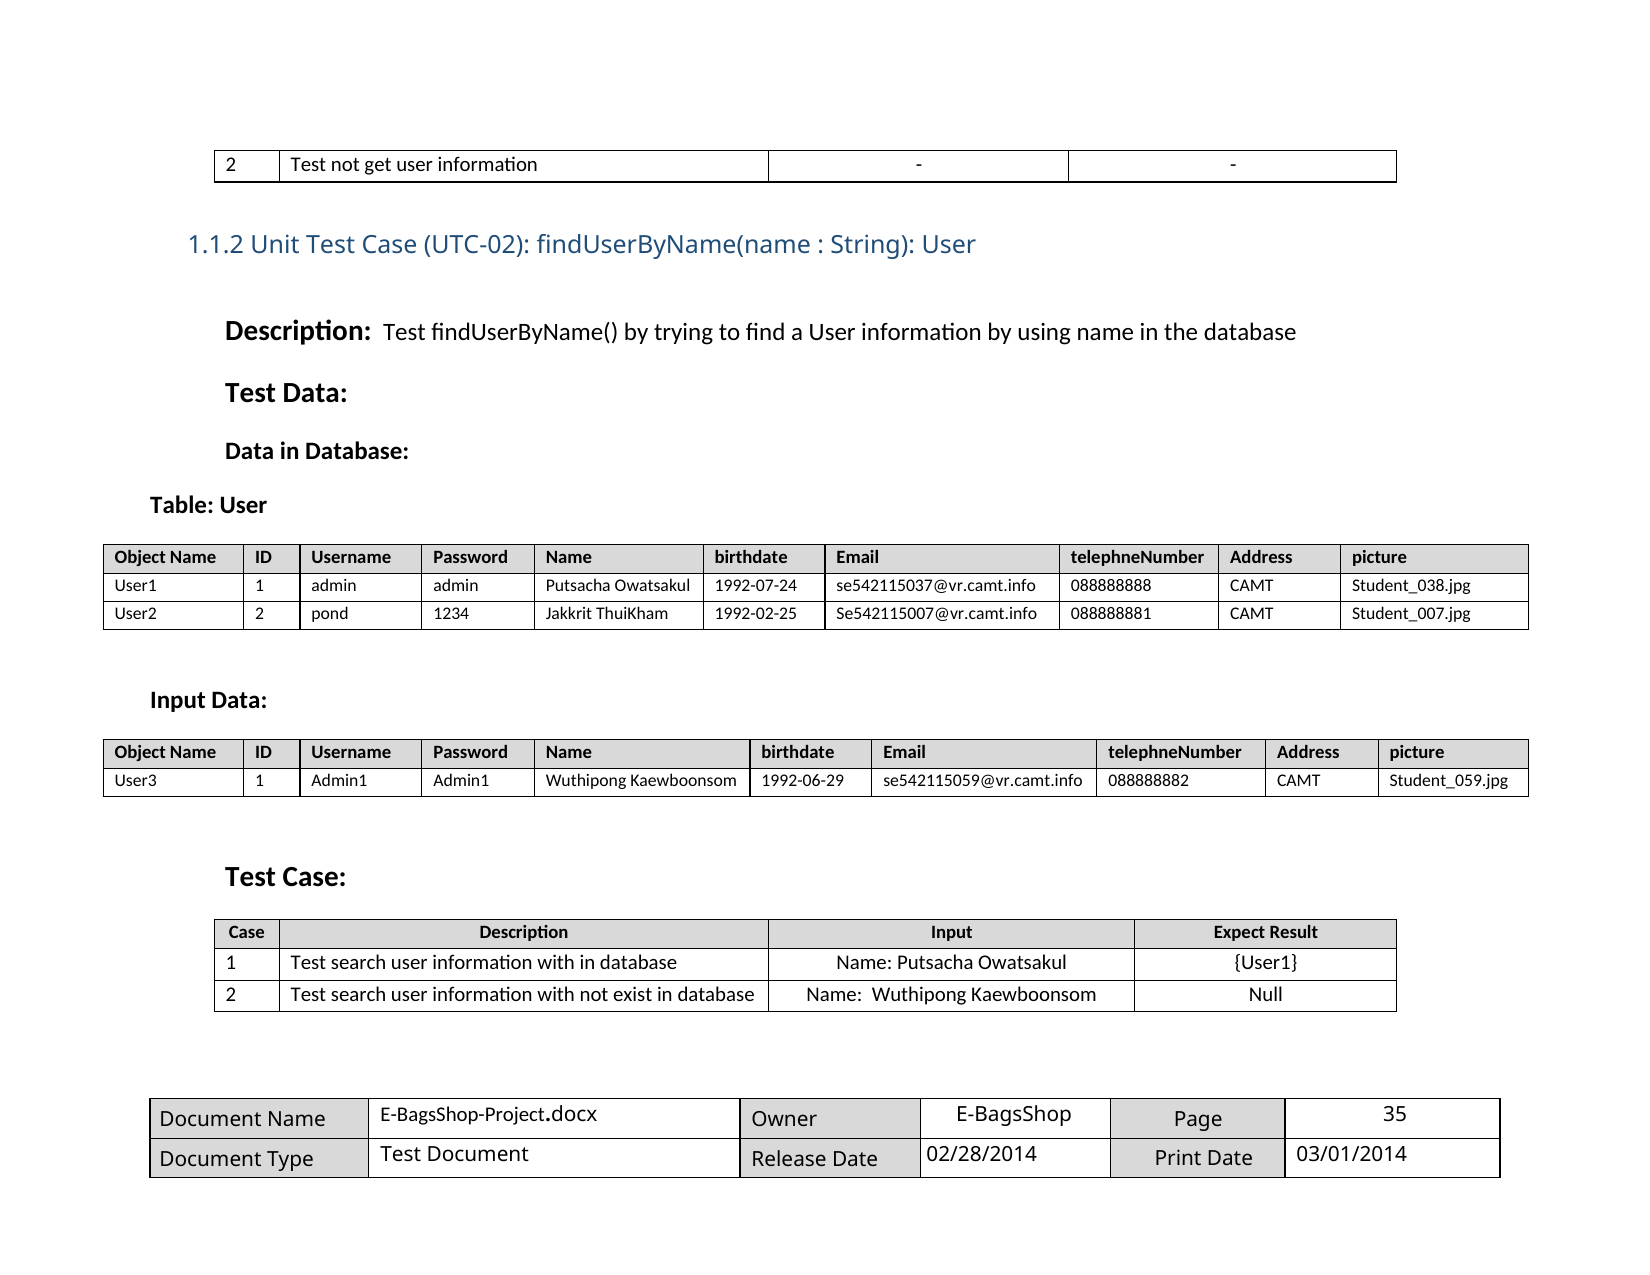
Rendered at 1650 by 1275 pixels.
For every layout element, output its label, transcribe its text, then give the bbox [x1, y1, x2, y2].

table_cell Null [1135, 981, 1396, 1011]
table_header Username [301, 740, 421, 768]
table_cell CAMT [1266, 769, 1378, 796]
table_cell 1 [215, 949, 279, 980]
table_header Object Name [104, 740, 243, 768]
table_header Address [1219, 545, 1340, 573]
table_cell CAMT [1219, 574, 1340, 601]
table_header picture [1379, 740, 1528, 768]
table_header telephneNumber [1097, 740, 1265, 768]
table_cell Student_007.jpg [1341, 602, 1528, 629]
table_header Username [301, 545, 421, 573]
table_cell 2 [215, 151, 279, 181]
text Input Data: [150, 684, 1500, 715]
table_header Case [215, 920, 279, 948]
table_cell User1 [104, 574, 243, 601]
table_cell User2 [104, 602, 243, 629]
table_cell Student_038.jpg [1341, 574, 1528, 601]
table_header birthdate [704, 545, 824, 573]
table_header picture [1341, 545, 1528, 573]
table_cell Admin1 [422, 769, 534, 796]
text Data in Database: [150, 435, 1500, 465]
table_header Name [535, 545, 703, 573]
table_cell {User1} [1135, 949, 1396, 980]
table_cell 2 [244, 602, 299, 629]
table_cell Putsacha Owatsakul [535, 574, 703, 601]
table_cell Test search user information with not exist in database [280, 981, 768, 1011]
table_header Email [826, 545, 1059, 573]
table_cell se542115059@vr.camt.info [872, 769, 1096, 796]
table_header Object Name [104, 545, 243, 573]
text Table: User [150, 489, 1500, 520]
text Description: Test findUserByName() by trying to find a User information by using name in the database [150, 312, 1500, 348]
table_cell se542115037@vr.camt.info [826, 574, 1059, 601]
table_cell 088888888 [1060, 574, 1218, 601]
table_cell Jakkrit ThuiKham [535, 602, 703, 629]
table_header Email [872, 740, 1096, 768]
table_cell 1 [244, 769, 299, 796]
table_header ID [244, 740, 299, 768]
table_header Password [422, 740, 534, 768]
subtitle 1.1.2 Unit Test Case (UTC-02): findUserByName(name : String): User [150, 226, 1500, 260]
table_header birthdate [751, 740, 871, 768]
table_cell - [1069, 151, 1396, 181]
table_cell 1234 [422, 602, 534, 629]
table_header Input [769, 920, 1134, 948]
table_cell 1992-06-29 [751, 769, 871, 796]
table_header telephneNumber [1060, 545, 1218, 573]
text Test Data: [150, 374, 1500, 409]
table_cell - [769, 151, 1068, 181]
table_header Description [280, 920, 768, 948]
table_cell Admin1 [301, 769, 421, 796]
table_header ID [244, 545, 299, 573]
table_cell 1992-02-25 [704, 602, 824, 629]
table_cell 1 [244, 574, 299, 601]
text Test Case: [150, 858, 1500, 894]
table_header Expect Result [1135, 920, 1396, 948]
table_cell admin [422, 574, 534, 601]
table_cell 2 [215, 981, 279, 1011]
table_cell Name: Wuthipong Kaewboonsom [769, 981, 1134, 1011]
table_cell Wuthipong Kaewboonsom [535, 769, 749, 796]
table_cell pond [301, 602, 421, 629]
table_cell CAMT [1219, 602, 1340, 629]
table_header Password [422, 545, 534, 573]
table_header Name [535, 740, 749, 768]
table_cell Student_059.jpg [1379, 769, 1528, 796]
table_cell 088888881 [1060, 602, 1218, 629]
table_cell Name: Putsacha Owatsakul [769, 949, 1134, 980]
table_cell User3 [104, 769, 243, 796]
table_cell 088888882 [1097, 769, 1265, 796]
table_cell Test not get user information [280, 151, 768, 181]
table_cell Test search user information with in database [280, 949, 768, 980]
table_cell Se542115007@vr.camt.info [826, 602, 1059, 629]
table_cell 1992-07-24 [704, 574, 824, 601]
table_header Address [1266, 740, 1378, 768]
table_cell admin [301, 574, 421, 601]
